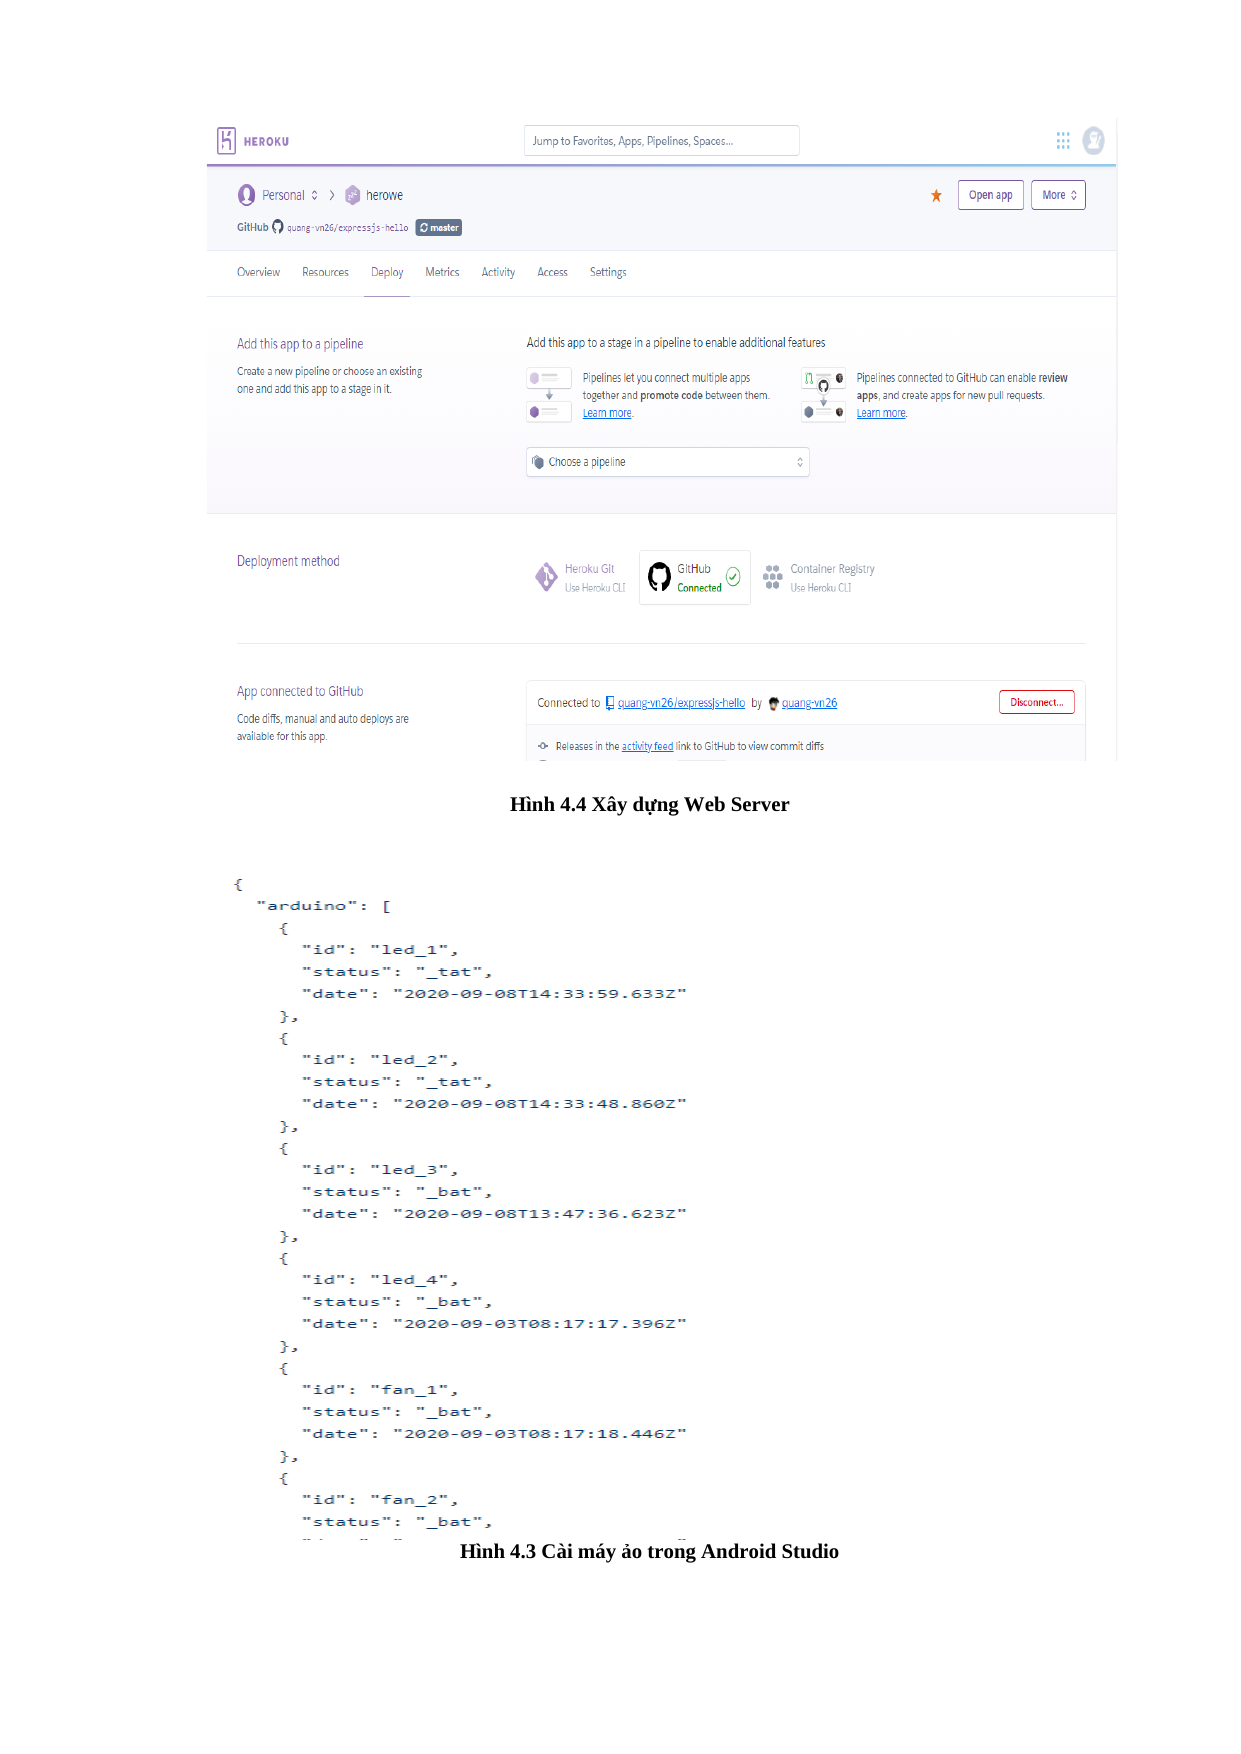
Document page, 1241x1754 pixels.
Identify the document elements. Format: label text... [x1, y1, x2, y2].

text Hình 4.3 Cài máy ảo trong Android Studio [207, 1540, 1092, 1563]
picture [206, 878, 1113, 1540]
picture [206, 118, 1118, 761]
